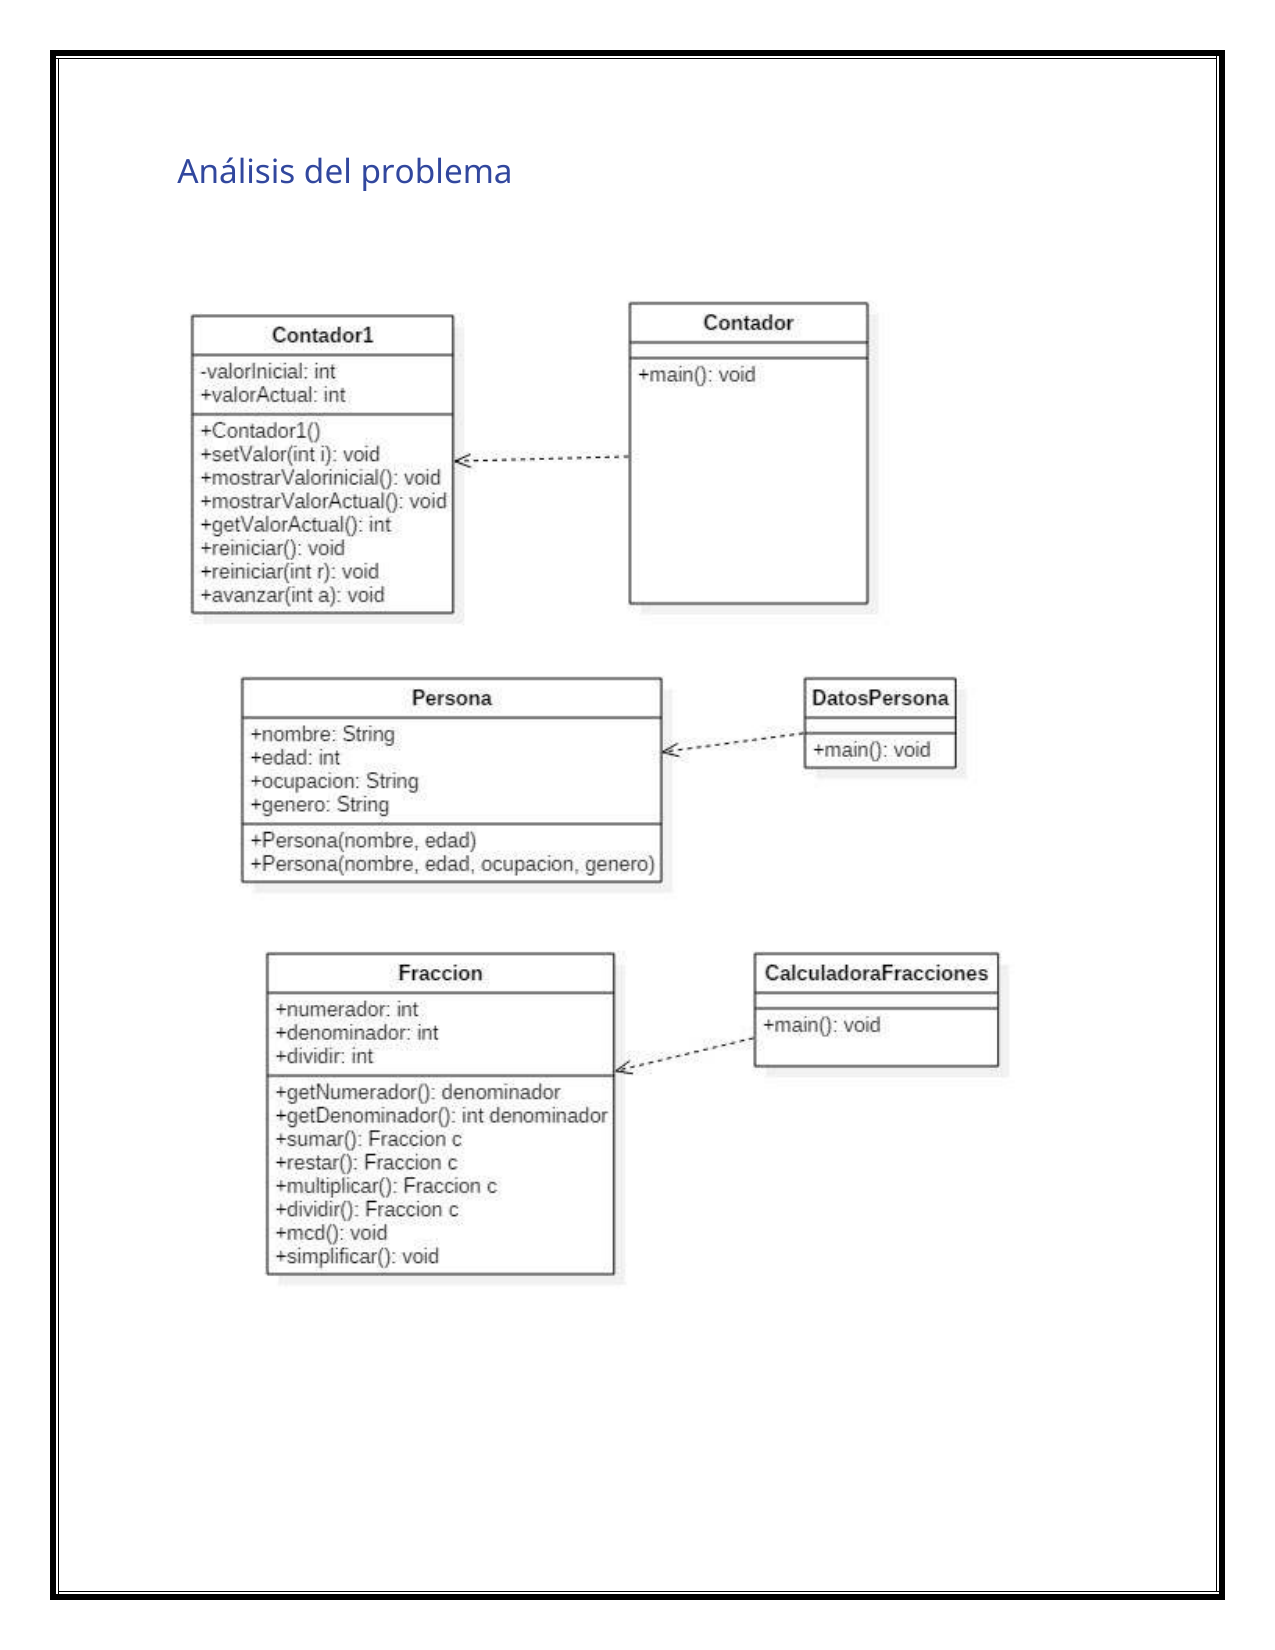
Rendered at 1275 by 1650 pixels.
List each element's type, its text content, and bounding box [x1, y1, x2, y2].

subtitle Análisis del problema [177, 147, 1098, 193]
picture [177, 288, 1060, 1337]
